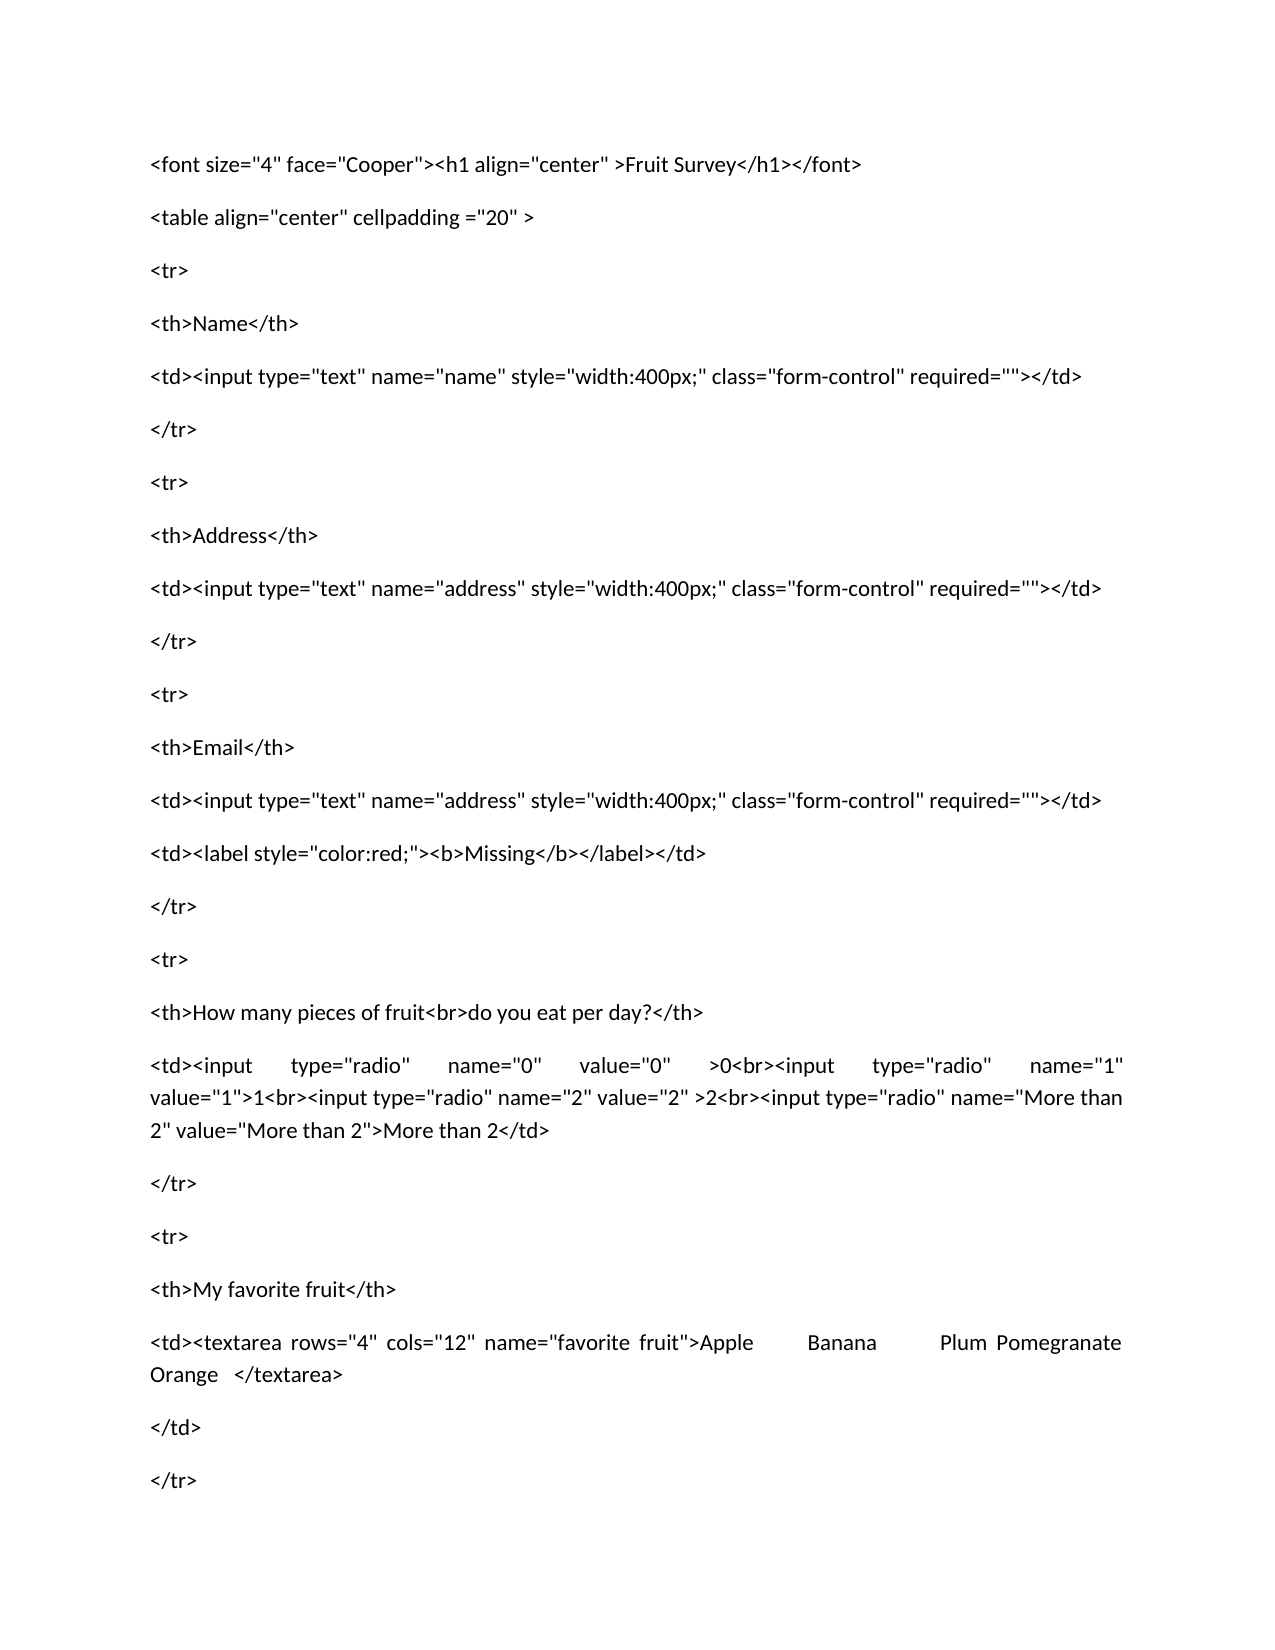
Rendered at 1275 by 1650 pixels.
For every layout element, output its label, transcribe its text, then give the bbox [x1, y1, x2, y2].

text <td><textarea rows="4" cols="12" name="favorite fruit">Apple Banana Plum Pomegranate Orange </textarea> [150, 1328, 1125, 1388]
text <tr> [150, 1222, 1125, 1250]
text <tr> [150, 945, 1125, 973]
text <td><input type="text" name="name" style="width:400px;" class="form-control" required=""></td> [150, 362, 1125, 390]
text <tr> [150, 256, 1125, 284]
text <tr> [150, 468, 1125, 496]
text <th>Email</th> [150, 733, 1125, 761]
text <td><input type="text" name="address" style="width:400px;" class="form-control" required=""></td> [150, 786, 1125, 814]
text <td><input type="text" name="address" style="width:400px;" class="form-control" required=""></td> [150, 574, 1125, 602]
text <tr> [150, 680, 1125, 708]
text </td> [150, 1413, 1125, 1441]
text <font size="4" face="Cooper"><h1 align="center" >Fruit Survey</h1></font> [150, 150, 1125, 178]
text <th>How many pieces of fruit<br>do you eat per day?</th> [150, 998, 1125, 1026]
text <table align="center" cellpadding ="20" > [150, 203, 1125, 231]
text </tr> [150, 1466, 1125, 1494]
text </tr> [150, 627, 1125, 655]
text <td><input type="radio" name="0" value="0" >0<br><input type="radio" name="1" value="1">1<br><input type="radio" name="2" value="2" >2<br><input type="radio" name="More than 2" value="More than 2">More than 2</td> [150, 1051, 1125, 1144]
text <th>Name</th> [150, 309, 1125, 337]
text <td><label style="color:red;"><b>Missing</b></label></td> [150, 839, 1125, 867]
text <th>Address</th> [150, 521, 1125, 549]
text </tr> [150, 892, 1125, 920]
text </tr> [150, 415, 1125, 443]
text <th>My favorite fruit</th> [150, 1275, 1125, 1303]
text </tr> [150, 1169, 1125, 1197]
